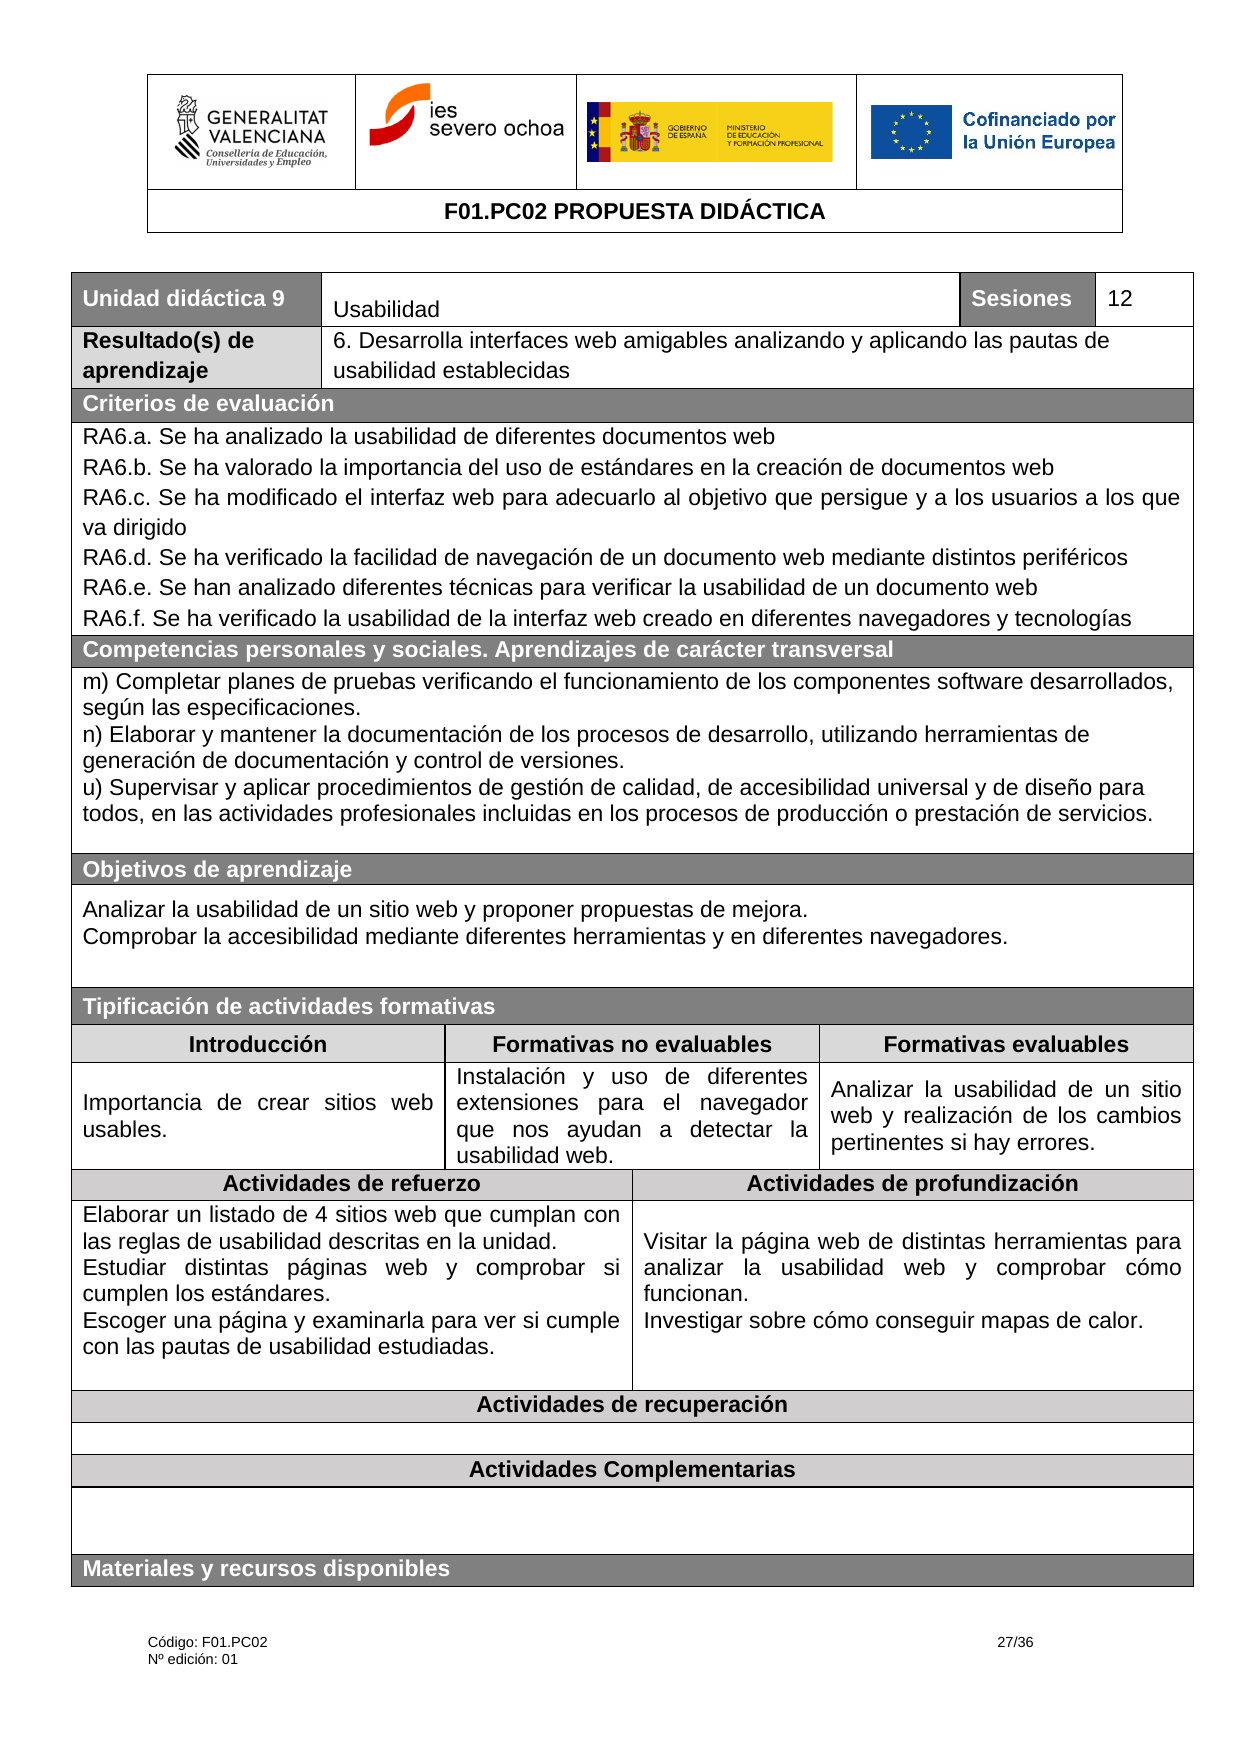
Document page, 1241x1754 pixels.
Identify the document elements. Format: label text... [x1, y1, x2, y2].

table_cell Competencias personales y sociales. Aprendizajes de carácter transversal [72, 636, 1193, 667]
picture [174, 95, 328, 169]
picture [587, 102, 833, 162]
table_header Sesiones [961, 273, 1095, 326]
table_cell Formativas evaluables [820, 1025, 1193, 1062]
table_cell Actividades de profundización [633, 1170, 1193, 1200]
picture [867, 105, 1122, 159]
table_cell Actividades Complementarias [72, 1455, 1193, 1486]
table_cell Instalación y uso de diferentes extensiones para el navegador que nos ayudan a detectar la usabilidad web. [446, 1063, 819, 1168]
table_cell [72, 1488, 1193, 1554]
table_cell Tipificación de actividades formativas [72, 988, 1193, 1024]
table_cell Actividades de refuerzo [72, 1170, 632, 1200]
table_cell 6. Desarrolla interfaces web amigables analizando y aplicando las pautas de usabilidad establecidas [322, 327, 1193, 388]
table_cell Analizar la usabilidad de un sitio web y realización de los cambios pertinentes si hay errores. [820, 1063, 1193, 1168]
table_header Unidad didáctica 9 [72, 273, 321, 326]
table_cell Actividades de recuperación [72, 1391, 1193, 1422]
table_cell Introducción [72, 1025, 444, 1062]
picture [358, 75, 573, 158]
table_cell Elaborar un listado de 4 sitios web que cumplan con las reglas de usabilidad descritas en la unidad. Estudiar distintas páginas web y comprobar si cumplen los estándares. Escoger una página y examinarla para ver si cumple con las pautas de usabilidad estudiadas. [72, 1201, 632, 1389]
table_cell Criterios de evaluación [72, 389, 1193, 422]
table_cell Visitar la página web de distintas herramientas para analizar la usabilidad web y comprobar cómo funcionan. Investigar sobre cómo conseguir mapas de calor. [633, 1201, 1193, 1389]
table_header Usabilidad [322, 273, 959, 326]
table_cell Importancia de crear sitios web usables. [72, 1063, 444, 1168]
table_cell Objetivos de aprendizaje [72, 854, 1193, 884]
table_cell RA6.a. Se ha analizado la usabilidad de diferentes documentos web RA6.b. Se ha valorado la importancia del uso de estándares en la creación de documentos web RA6.c. Se ha modificado el interfaz web para adecuarlo al objetivo que persigue y a los usuarios a los que va dirigido RA6.d. Se ha verificado la facilidad de navegación de un documento web mediante distintos periféricos RA6.e. Se han analizado diferentes técnicas para verificar la usabilidad de un documento web RA6.f. Se ha verificado la usabilidad de la interfaz web creado en diferentes navegadores y tecnologías [72, 423, 1193, 635]
table_cell m) Completar planes de pruebas verificando el funcionamiento de los componentes software desarrollados, según las especificaciones. n) Elaborar y mantener la documentación de los procesos de desarrollo, utilizando herramientas de generación de documentación y control de versiones. u) Supervisar y aplicar procedimientos de gestión de calidad, de accesibilidad universal y de diseño para todos, en las actividades profesionales incluidas en los procesos de producción o prestación de servicios. [72, 668, 1193, 852]
table_cell [72, 1423, 1193, 1454]
table_cell Materiales y recursos disponibles [72, 1555, 1193, 1586]
table_cell Analizar la usabilidad de un sitio web y proponer propuestas de mejora. Comprobar la accesibilidad mediante diferentes herramientas y en diferentes navegadores. [72, 885, 1193, 987]
table_cell Resultado(s) de aprendizaje [72, 327, 321, 388]
table_header 12 [1096, 273, 1193, 326]
table_cell Formativas no evaluables [446, 1025, 819, 1062]
